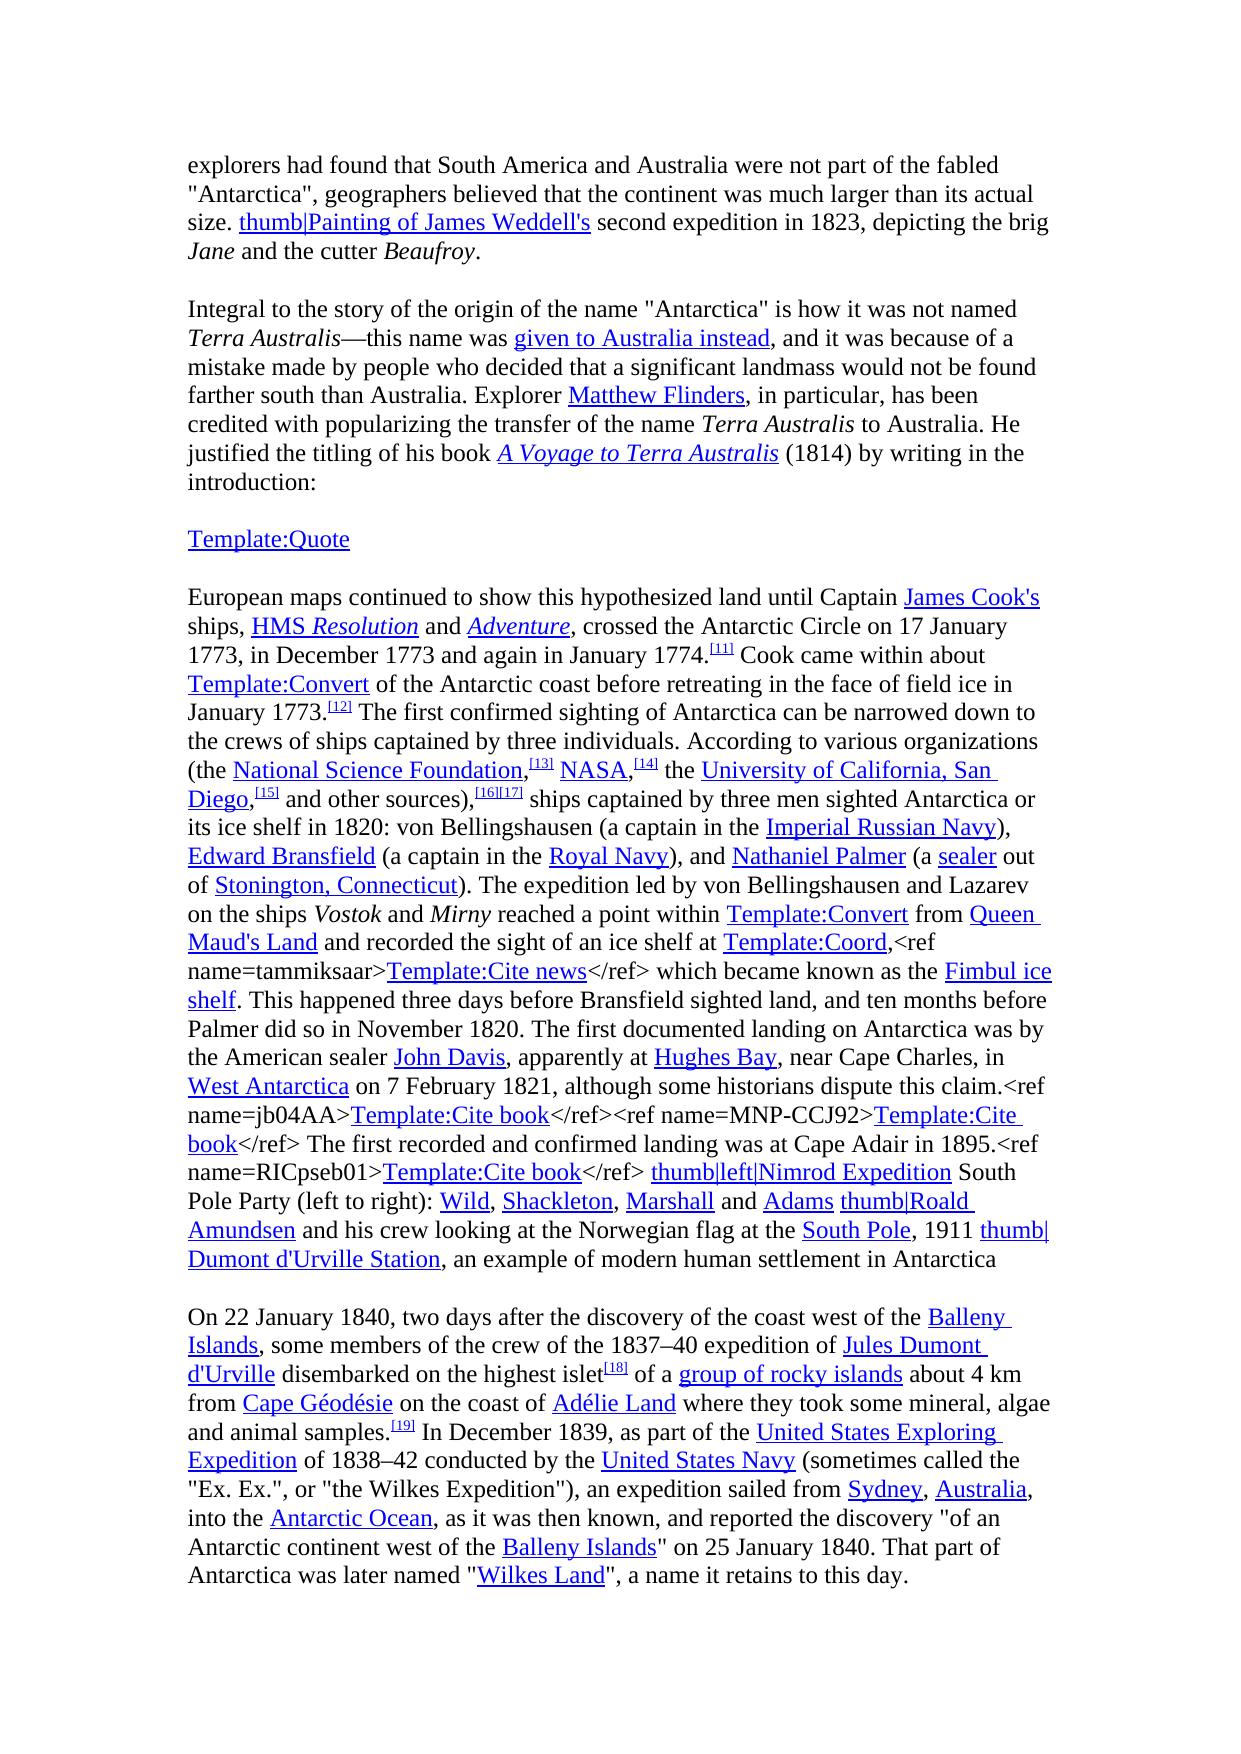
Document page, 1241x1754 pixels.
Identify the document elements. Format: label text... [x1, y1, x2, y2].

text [187, 150, 1053, 265]
text European maps continued to show this hypothesized land until Captain James Cook's ships, HMS Resolution and Adventure, crossed the Antarctic Circle on 17 January 1773, in December 1773 and again in January 1774.[11] Cook came within about Template:Convert of the Antarctic coast before retreating in the face of field ice in January 1773.[12] The first confirmed sighting of Antarctica can be narrowed down to the crews of ships captained by three individuals. According to various organizations (the National Science Foundation,[13] NASA,[14] the University of California, San Diego,[15] and other sources),[16][17] ships captained by three men sighted Antarctica or its ice shelf in 1820: von Bellingshausen (a captain in the Imperial Russian Navy), Edward Bransfield (a captain in the Royal Navy), and Nathaniel Palmer (a sealer out of Stonington, Connecticut). The expedition led by von Bellingshausen and Lazarev on the ships Vostok and Mirny reached a point within Template:Convert from Queen Maud's Land and recorded the sight of an ice shelf at Template:Coord,<ref name=tammiksaar>Template:Cite news</ref> which became known as the Fimbul ice shelf. This happened three days before Bransfield sighted land, and ten months before Palmer did so in November 1820. The first documented landing on Antarctica was by the American sealer John Davis, apparently at Hughes Bay, near Cape Charles, in West Antarctica on 7 February 1821, although some historians dispute this claim.<ref name=jb04AA>Template:Cite book</ref><ref name=MNP-CCJ92>Template:Cite book</ref> The first recorded and confirmed landing was at Cape Adair in 1895.<ref name=RICpseb01>Template:Cite book</ref> thumb|left|Nimrod Expedition South Pole Party (left to right): Wild, Shackleton, Marshall and Adams thumb|Roald Amundsen and his crew looking at the Norwegian flag at the South Pole, 1911 thumb|Dumont d'Urville Station, an example of modern human settlement in Antarctica [187, 582, 1053, 1272]
text Integral to the story of the origin of the name "Antarctica" is how it was not named Terra Australis—this name was given to Australia instead, and it was because of a mistake made by people who decided that a significant landmass would not be found farther south than Australia. Explorer Matthew Flinders, in particular, has been credited with popularizing the transfer of the name Terra Australis to Australia. He justified the titling of his book A Voyage to Terra Australis (1814) by writing in the introduction: [187, 294, 1053, 495]
text Template:Quote [187, 524, 1053, 553]
text On 22 January 1840, two days after the discovery of the coast west of the Balleny Islands, some members of the crew of the 1837–40 expedition of Jules Dumont d'Urville disembarked on the highest islet[18] of a group of rocky islands about 4 km from Cape Géodésie on the coast of Adélie Land where they took some mineral, algae and animal samples.[19] In December 1839, as part of the United States Exploring Expedition of 1838–42 conducted by the United States Navy (sometimes called the "Ex. Ex.", or "the Wilkes Expedition"), an expedition sailed from Sydney, Australia, into the Antarctic Ocean, as it was then known, and reported the discovery "of an Antarctic continent west of the Balleny Islands" on 25 January 1840. That part of Antarctica was later named "Wilkes Land", a name it retains to this day. [187, 1302, 1053, 1589]
